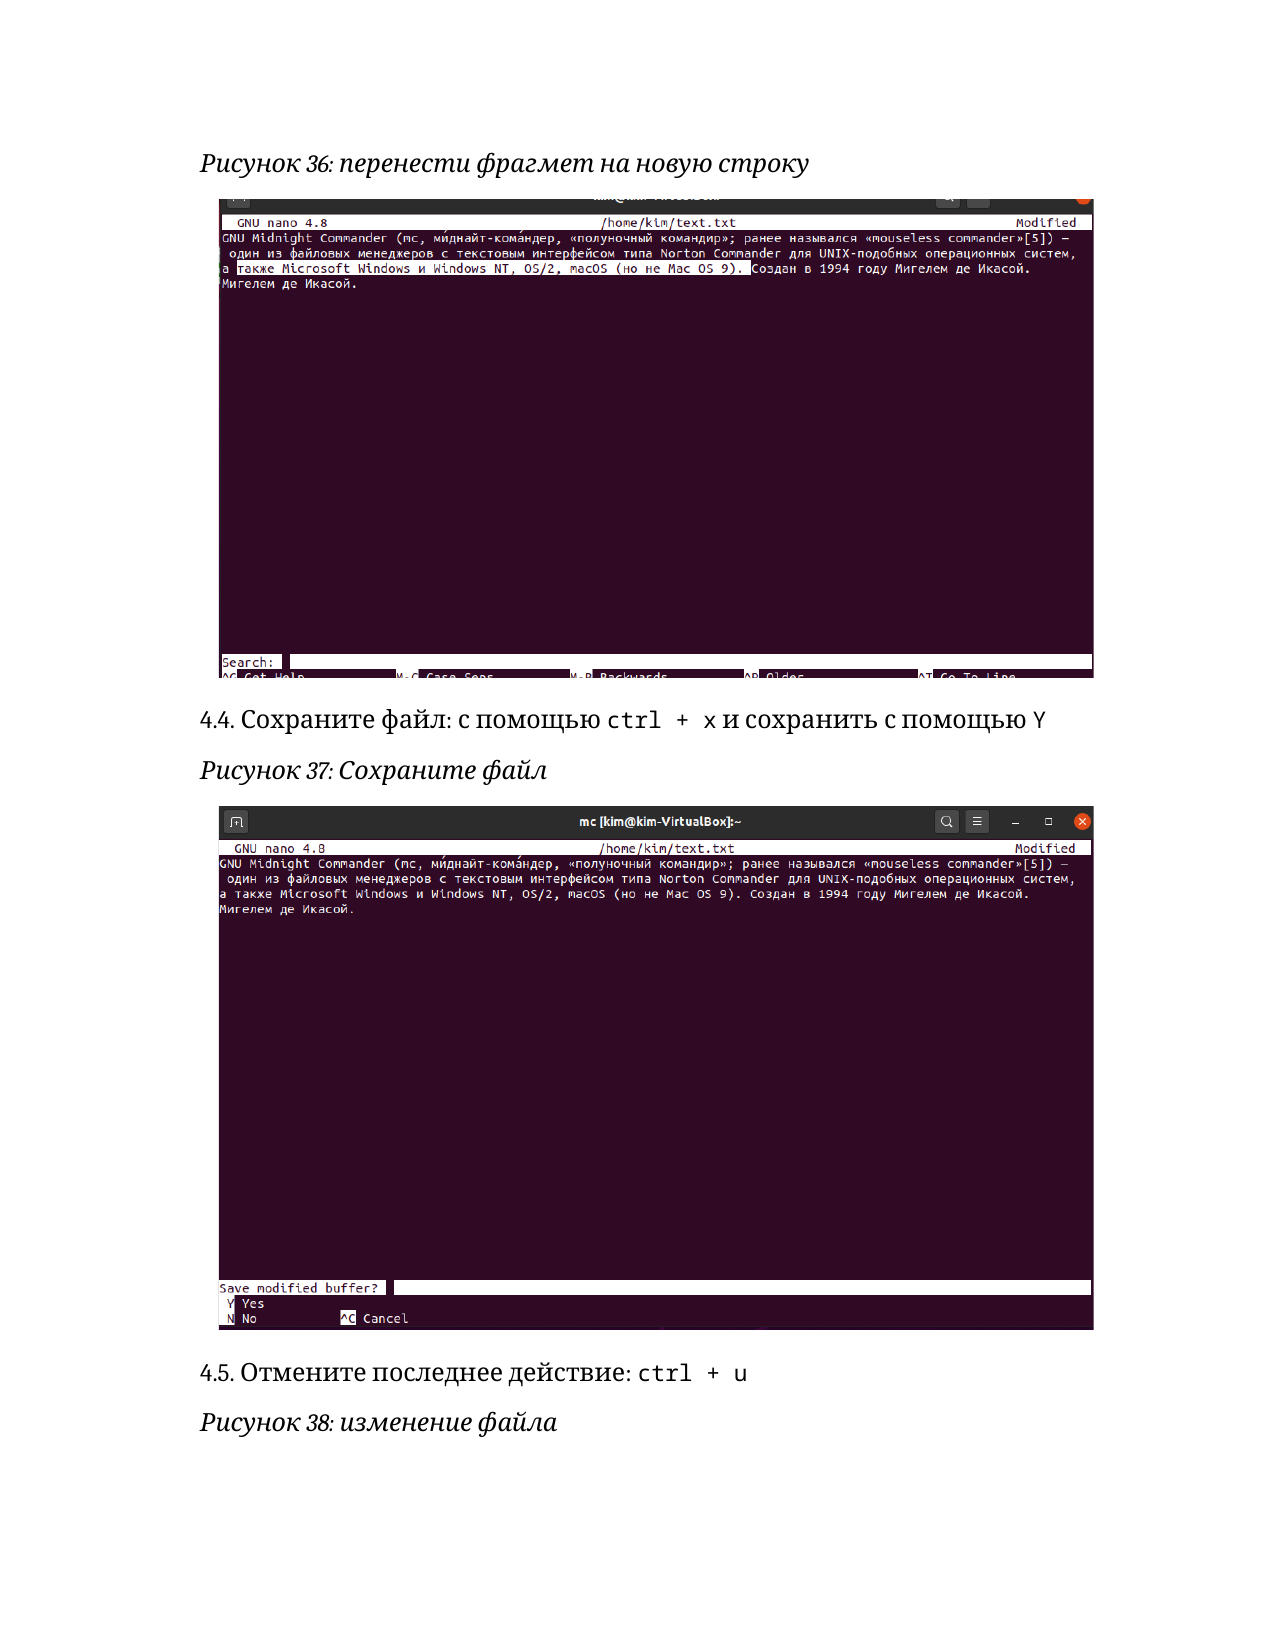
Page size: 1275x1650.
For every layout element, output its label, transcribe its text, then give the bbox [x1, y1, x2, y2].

list Рисунок 36: перенести фрагмет на новую строку [150, 150, 1125, 179]
list Рисунок 37: Сохраните файл [150, 757, 1125, 785]
list Рисунок 38: изменение файла [150, 1409, 1125, 1437]
picture [218, 806, 1094, 1330]
list 4.4. Сохраните файл: с помощью ctrl + x и сохранить с помощью Y [150, 704, 1125, 736]
list 4.5. Отмените последнее действие: ctrl + u [150, 1357, 1125, 1388]
picture [218, 199, 1094, 678]
